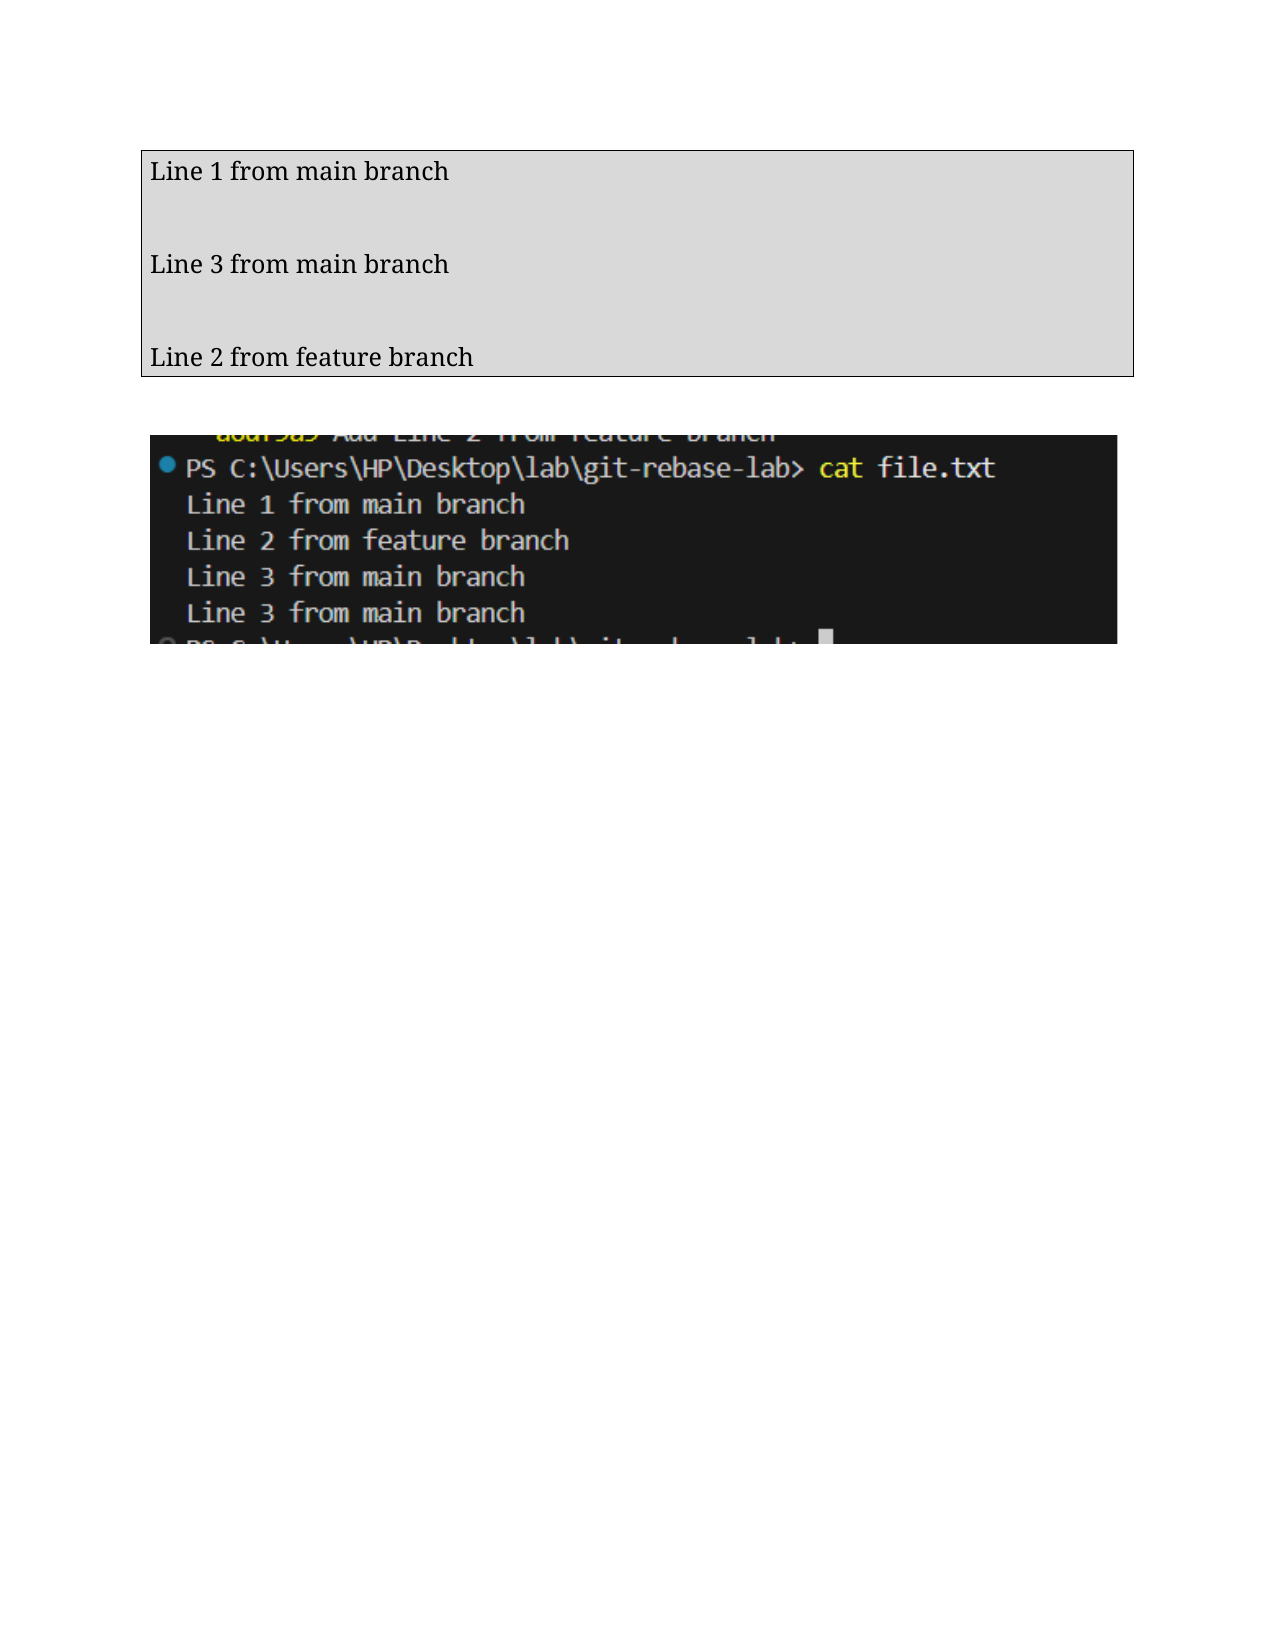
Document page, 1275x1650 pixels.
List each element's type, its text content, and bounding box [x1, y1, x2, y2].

picture [150, 435, 1118, 644]
text Line 2 from feature branch [142, 336, 1133, 376]
text Line 1 from main branch [142, 151, 1133, 187]
text Line 3 from main branch [142, 243, 1133, 280]
